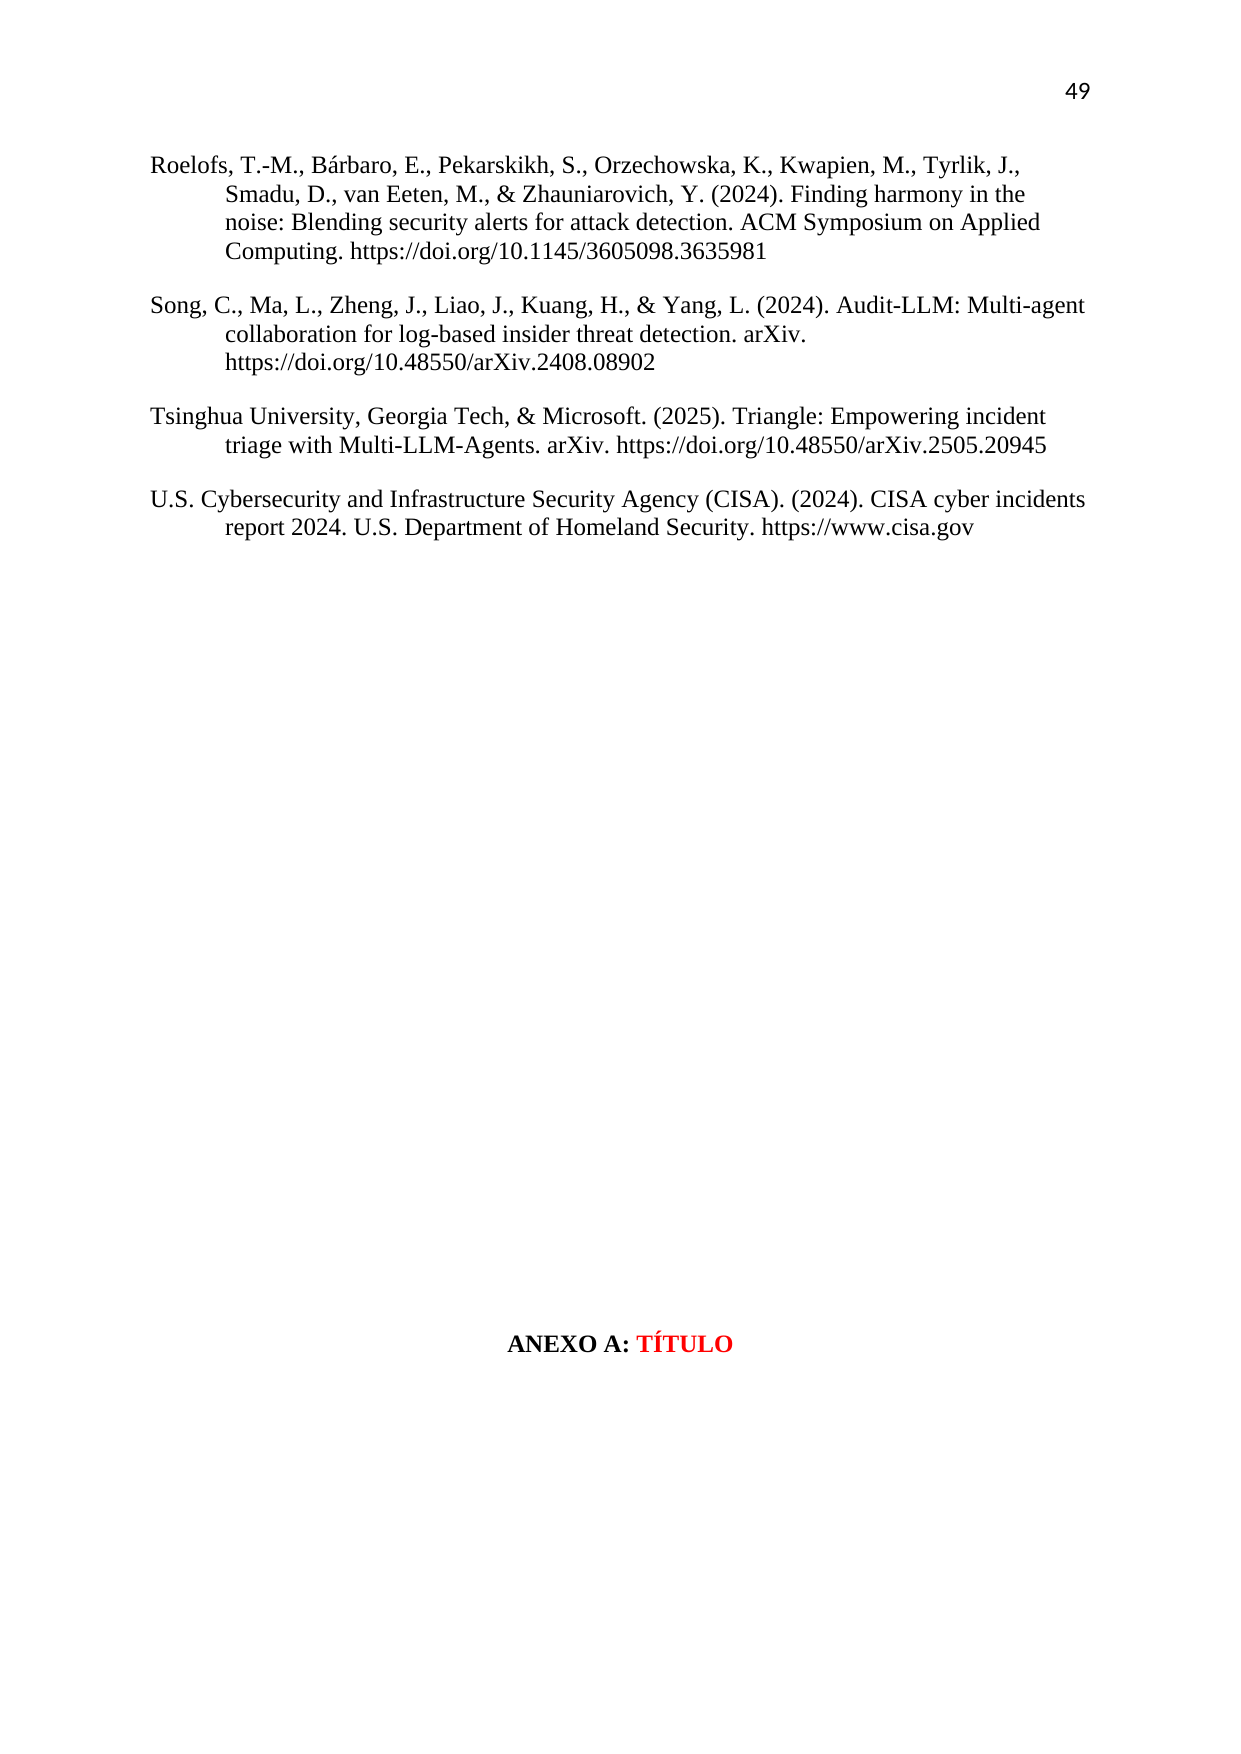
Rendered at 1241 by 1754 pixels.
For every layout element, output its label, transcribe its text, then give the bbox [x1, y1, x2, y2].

list U.S. Cybersecurity and Infrastructure Security Agency (CISA). (2024). CISA cyber incidents report 2024. U.S. Department of Homeland Security. https://www.cisa.gov [150, 484, 1090, 541]
list Tsinghua University, Georgia Tech, & Microsoft. (2025). Triangle: Empowering incident triage with Multi-LLM-Agents. arXiv. https://doi.org/10.48550/arXiv.2505.20945 [150, 401, 1090, 459]
list Song, C., Ma, L., Zheng, J., Liao, J., Kuang, H., & Yang, L. (2024). Audit-LLM: Multi-agent collaboration for log-based insider threat detection. arXiv. https://doi.org/10.48550/arXiv.2408.08902 [150, 290, 1090, 376]
list Roelofs, T.-M., Bárbaro, E., Pekarskikh, S., Orzechowska, K., Kwapien, M., Tyrlik, J., Smadu, D., van Eeten, M., & Zhauniarovich, Y. (2024). Finding harmony in the noise: Blending security alerts for attack detection. ACM Symposium on Applied Computing. https://doi.org/10.1145/3605098.3635981 [150, 150, 1090, 265]
subtitle Anexo A: Título [150, 1329, 1090, 1357]
